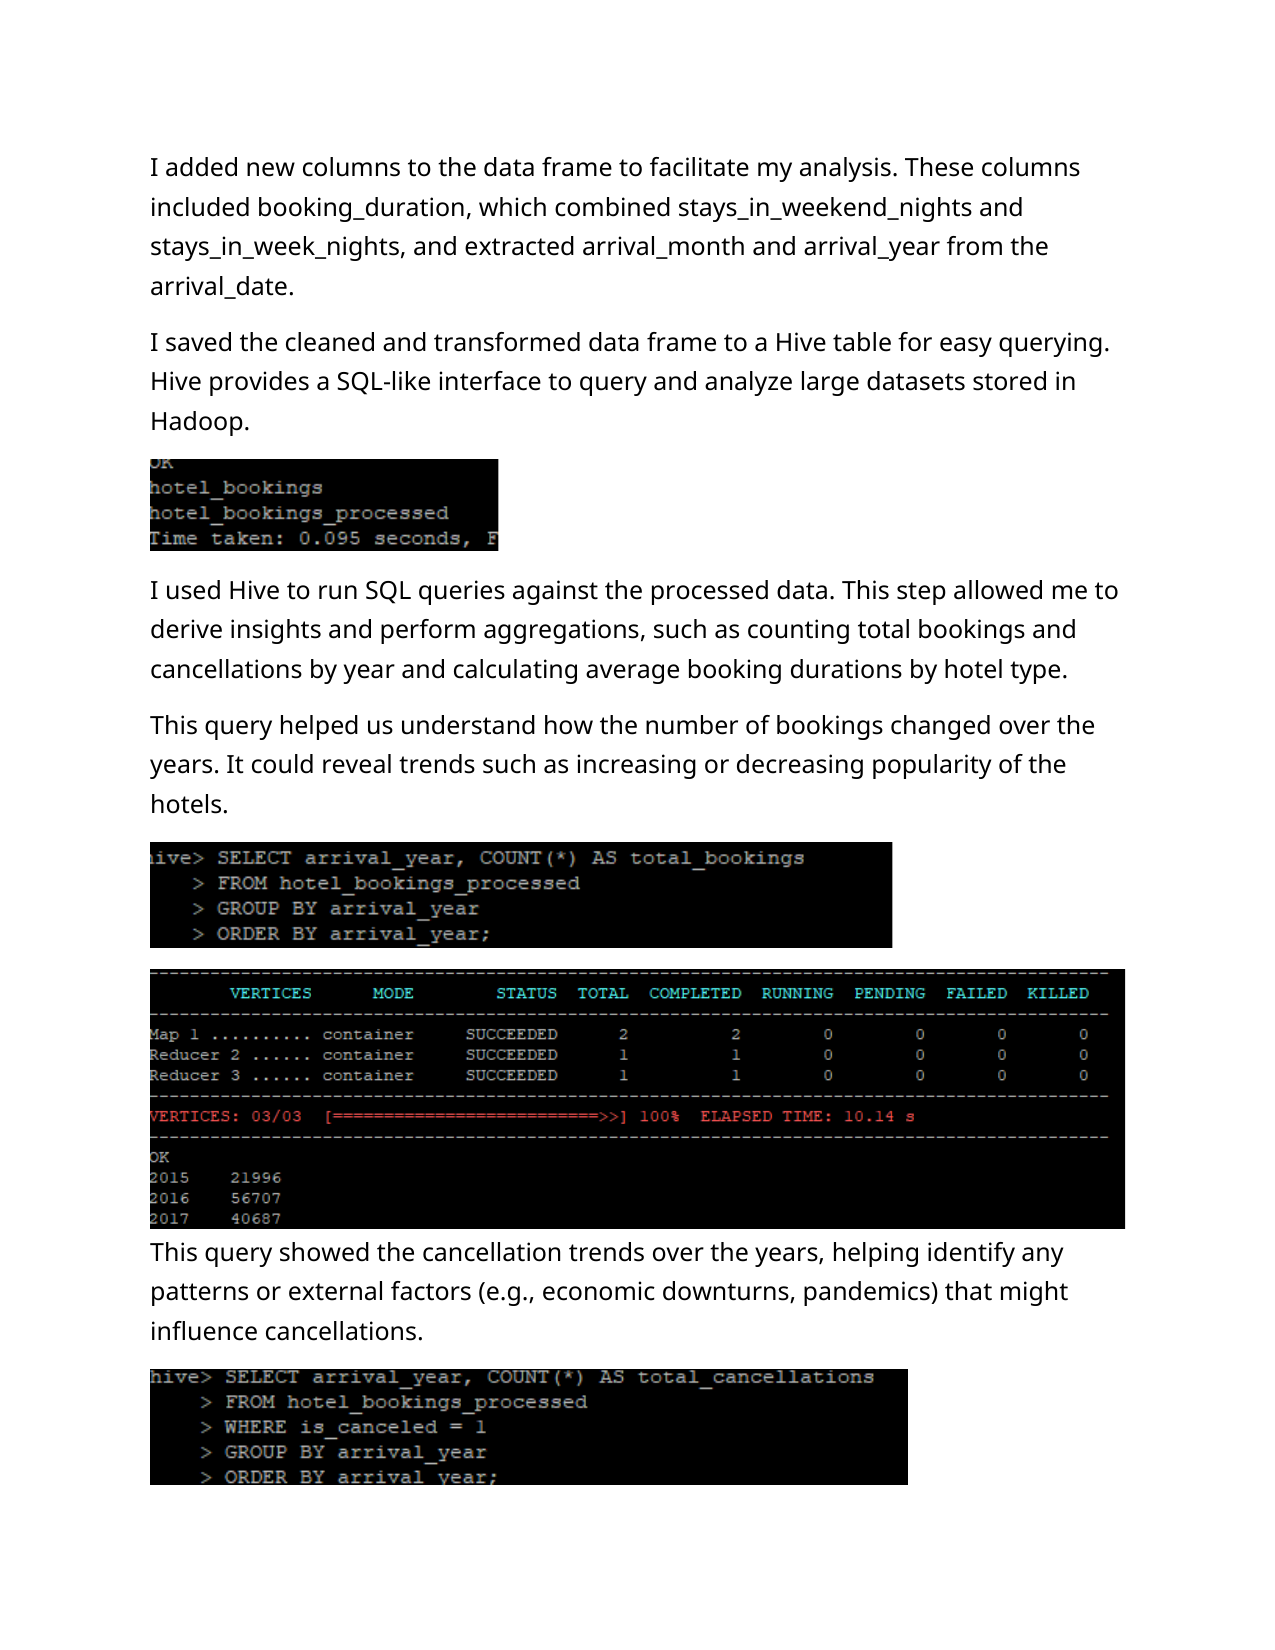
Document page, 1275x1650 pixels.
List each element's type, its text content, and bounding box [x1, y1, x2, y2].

text I used Hive to run SQL queries against the processed data. This step allowed me to derive insights and perform aggregations, such as counting total bookings and cancellations by year and calculating average booking durations by hotel type. [150, 572, 1125, 685]
picture [150, 459, 499, 551]
picture [150, 969, 1125, 1229]
picture [150, 1369, 908, 1485]
picture [150, 842, 893, 948]
text I saved the cleaned and transformed data frame to a Hive table for easy querying. Hive provides a SQL-like interface to query and analyze large datasets stored in Hadoop. [150, 324, 1125, 438]
text I added new columns to the data frame to facilitate my analysis. These columns included booking_duration, which combined stays_in_weekend_nights and stays_in_week_nights, and extracted arrival_month and arrival_year from the arrival_date. [150, 150, 1125, 302]
text This query showed the cancellation trends over the years, helping identify any patterns or external factors (e.g., economic downturns, pandemics) that might influence cancellations. [150, 1229, 1125, 1347]
text This query helped us understand how the number of bookings changed over the years. It could reveal trends such as increasing or decreasing popularity of the hotels. [150, 707, 1125, 821]
